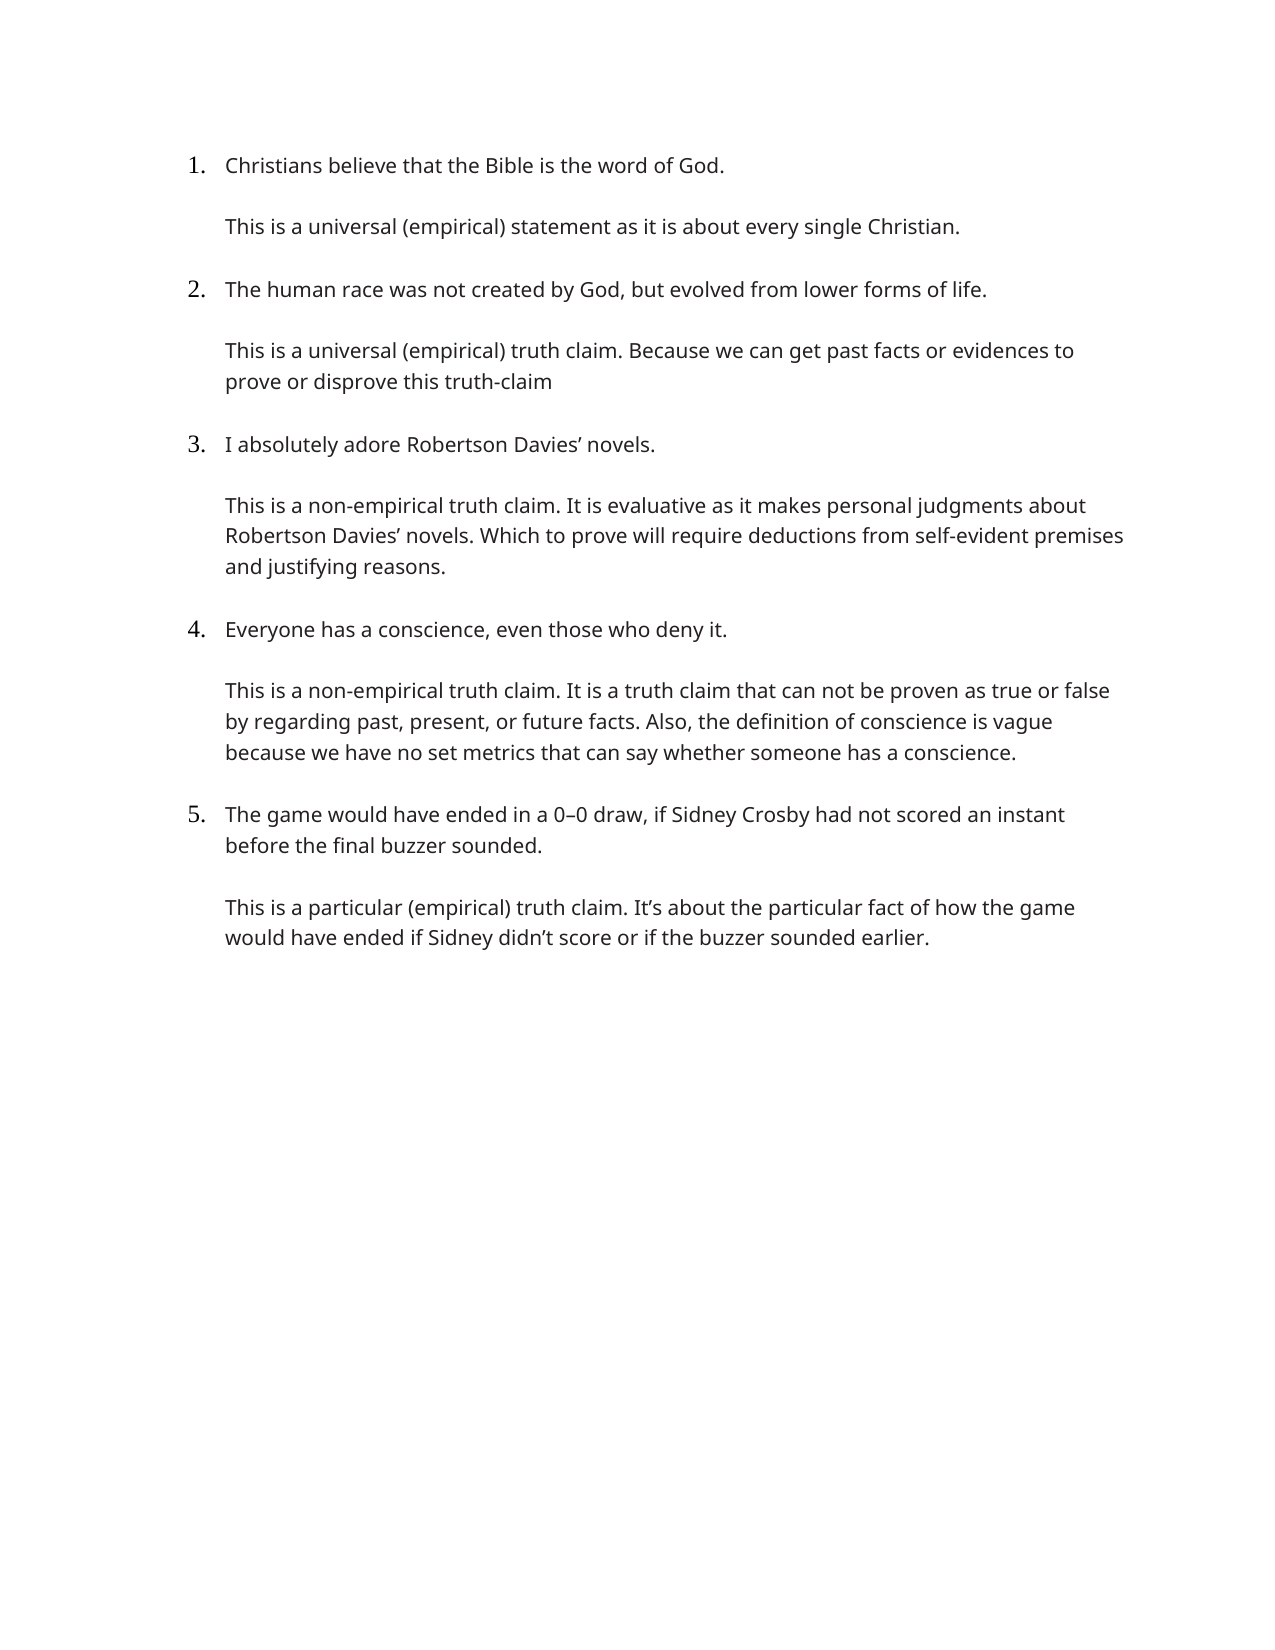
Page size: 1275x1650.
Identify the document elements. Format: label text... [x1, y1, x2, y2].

list The game would have ended in a 0–0 draw, if Sidney Crosby had not scored an instant before the final buzzer sounded. [187, 799, 1125, 859]
list The human race was not created by God, but evolved from lower forms of life. This is a universal (empirical) truth claim. Because we can get past facts or evidences to prove or disprove this truth-claim [187, 274, 1125, 426]
list This is a particular (empirical) truth claim. It’s about the particular fact of how the game would have ended if Sidney didn’t score or if the buzzer sounded earlier. [225, 893, 1125, 983]
list I absolutely adore Robertson Davies’ novels. This is a non-empirical truth claim. It is evaluative as it makes personal judgments about Robertson Davies’ novels. Which to prove will require deductions from self-evident premises and justifying reasons. [187, 429, 1125, 612]
list Everyone has a conscience, even those who deny it. This is a non-empirical truth claim. It is a truth claim that can not be proven as true or false by regarding past, present, or future facts. Also, the definition of conscience is vague because we have no set metrics that can say whether someone has a conscience. [187, 614, 1125, 797]
list Christians believe that the Bible is the word of God. This is a universal (empirical) statement as it is about every single Christian. [187, 150, 1125, 272]
